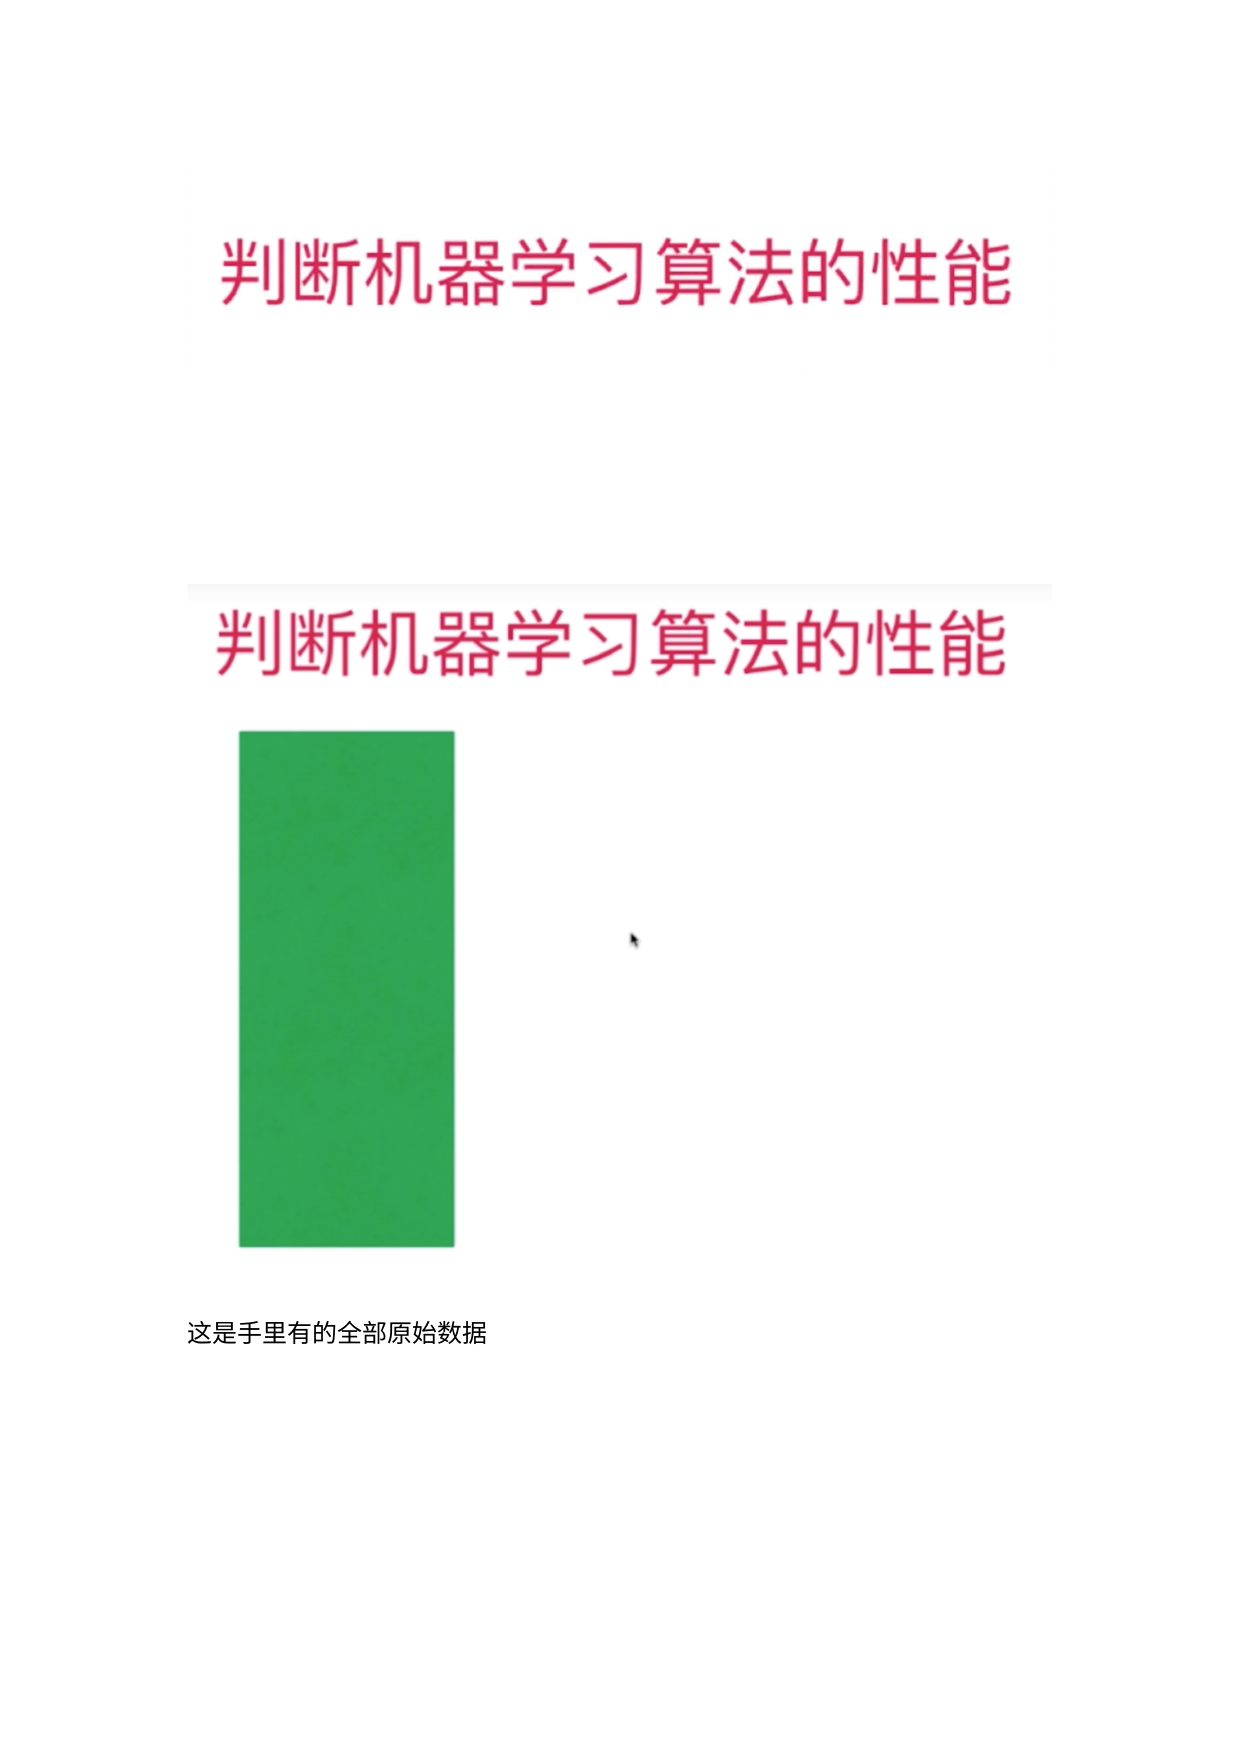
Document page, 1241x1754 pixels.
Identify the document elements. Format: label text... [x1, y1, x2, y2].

picture [187, 162, 1053, 372]
picture [187, 584, 1053, 1278]
text 这是手里有的全部原始数据 [187, 1299, 1053, 1364]
